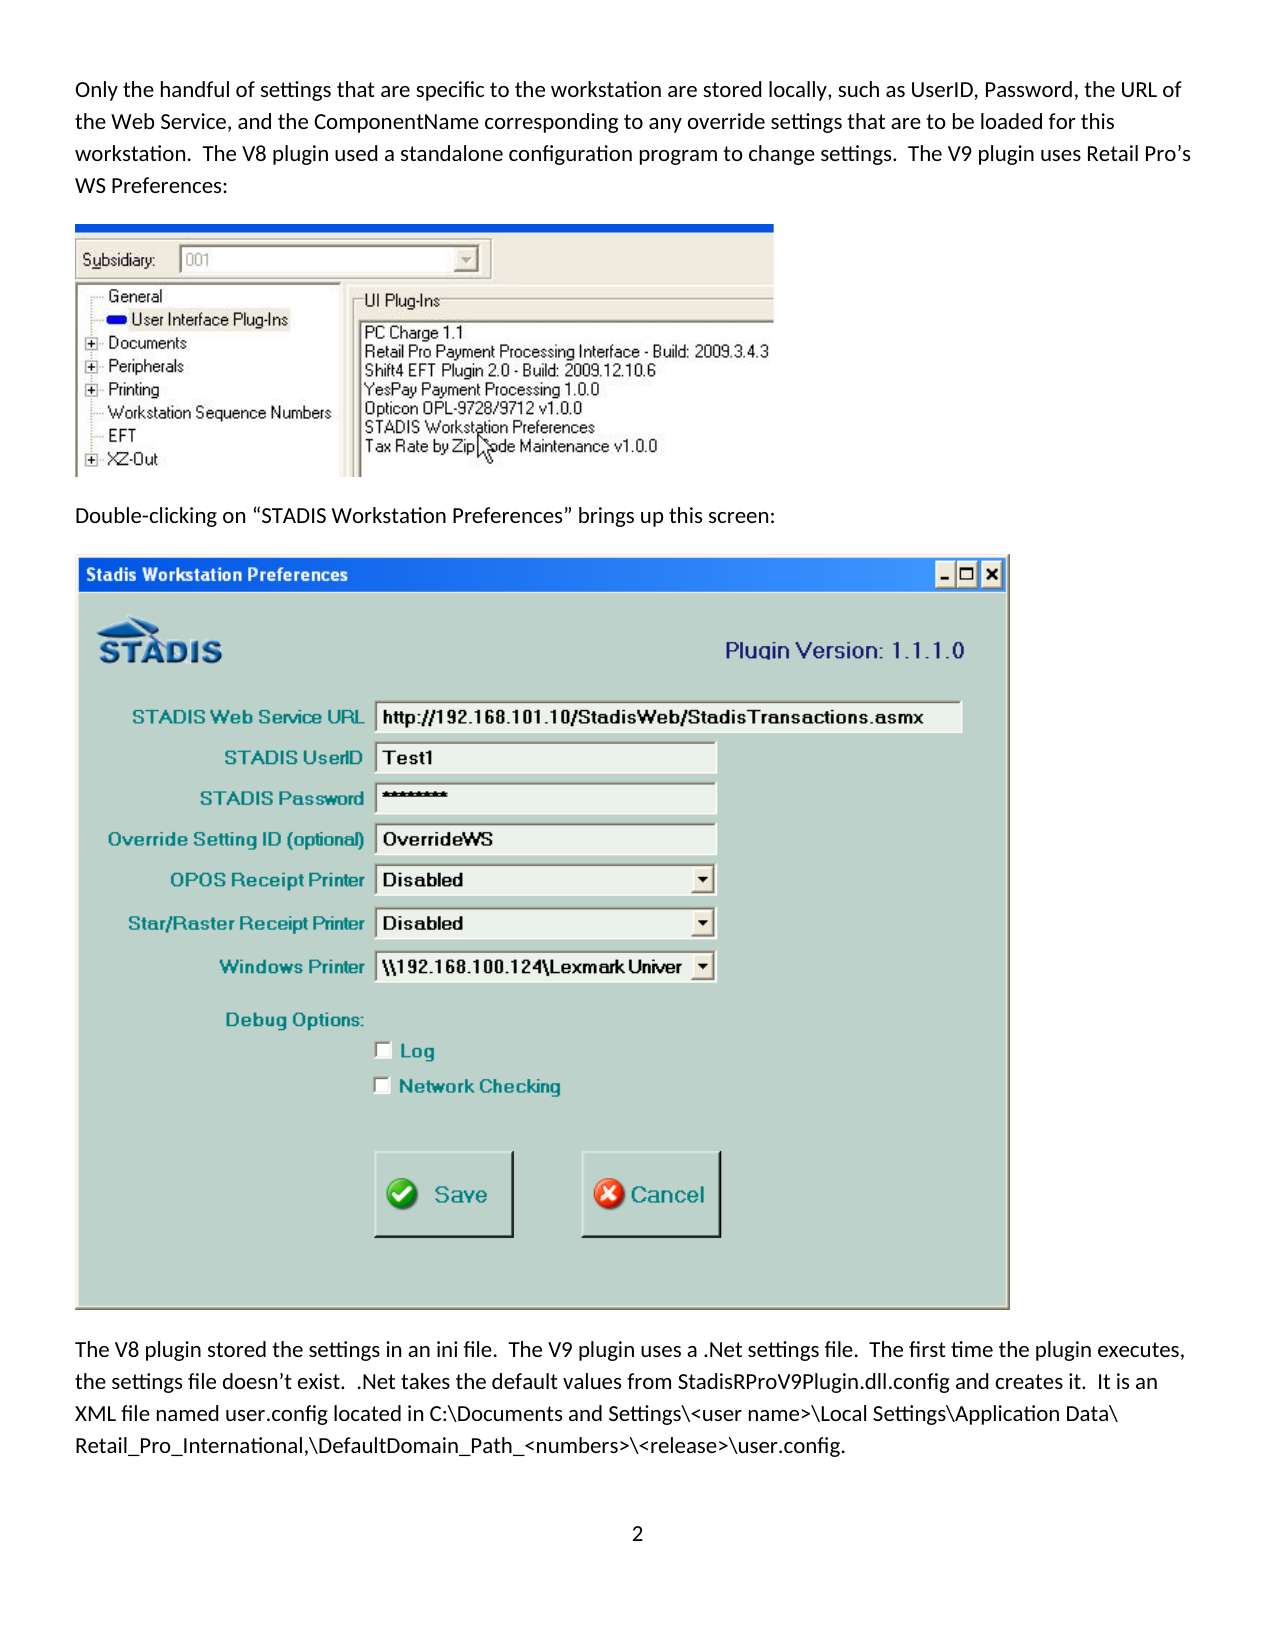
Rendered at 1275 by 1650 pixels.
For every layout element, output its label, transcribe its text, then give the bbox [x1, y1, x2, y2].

text Only the handful of settings that are specific to the workstation are stored locally, such as UserID, Password, the URL of the Web Service, and the ComponentName corresponding to any override settings that are to be loaded for this workstation. The V8 plugin used a standalone configuration program to change settings. The V9 plugin uses Retail Pro’s WS Preferences: [75, 75, 1200, 199]
picture [75, 554, 1010, 1310]
text Double-clicking on “STADIS Workstation Preferences” brings up this screen: [75, 501, 1200, 529]
picture [75, 224, 774, 477]
text The V8 plugin stored the settings in an ini file. The V9 plugin uses a .Net settings file. The first time the plugin executes, the settings file doesn’t exist. .Net takes the default values from StadisRProV9Plugin.dll.config and creates it. It is an XML file named user.config located in C:\Documents and Settings\<user name>\Local Settings\Application Data\Retail_Pro_International,\DefaultDomain_Path_<numbers>\<release>\user.config. [75, 1335, 1200, 1459]
